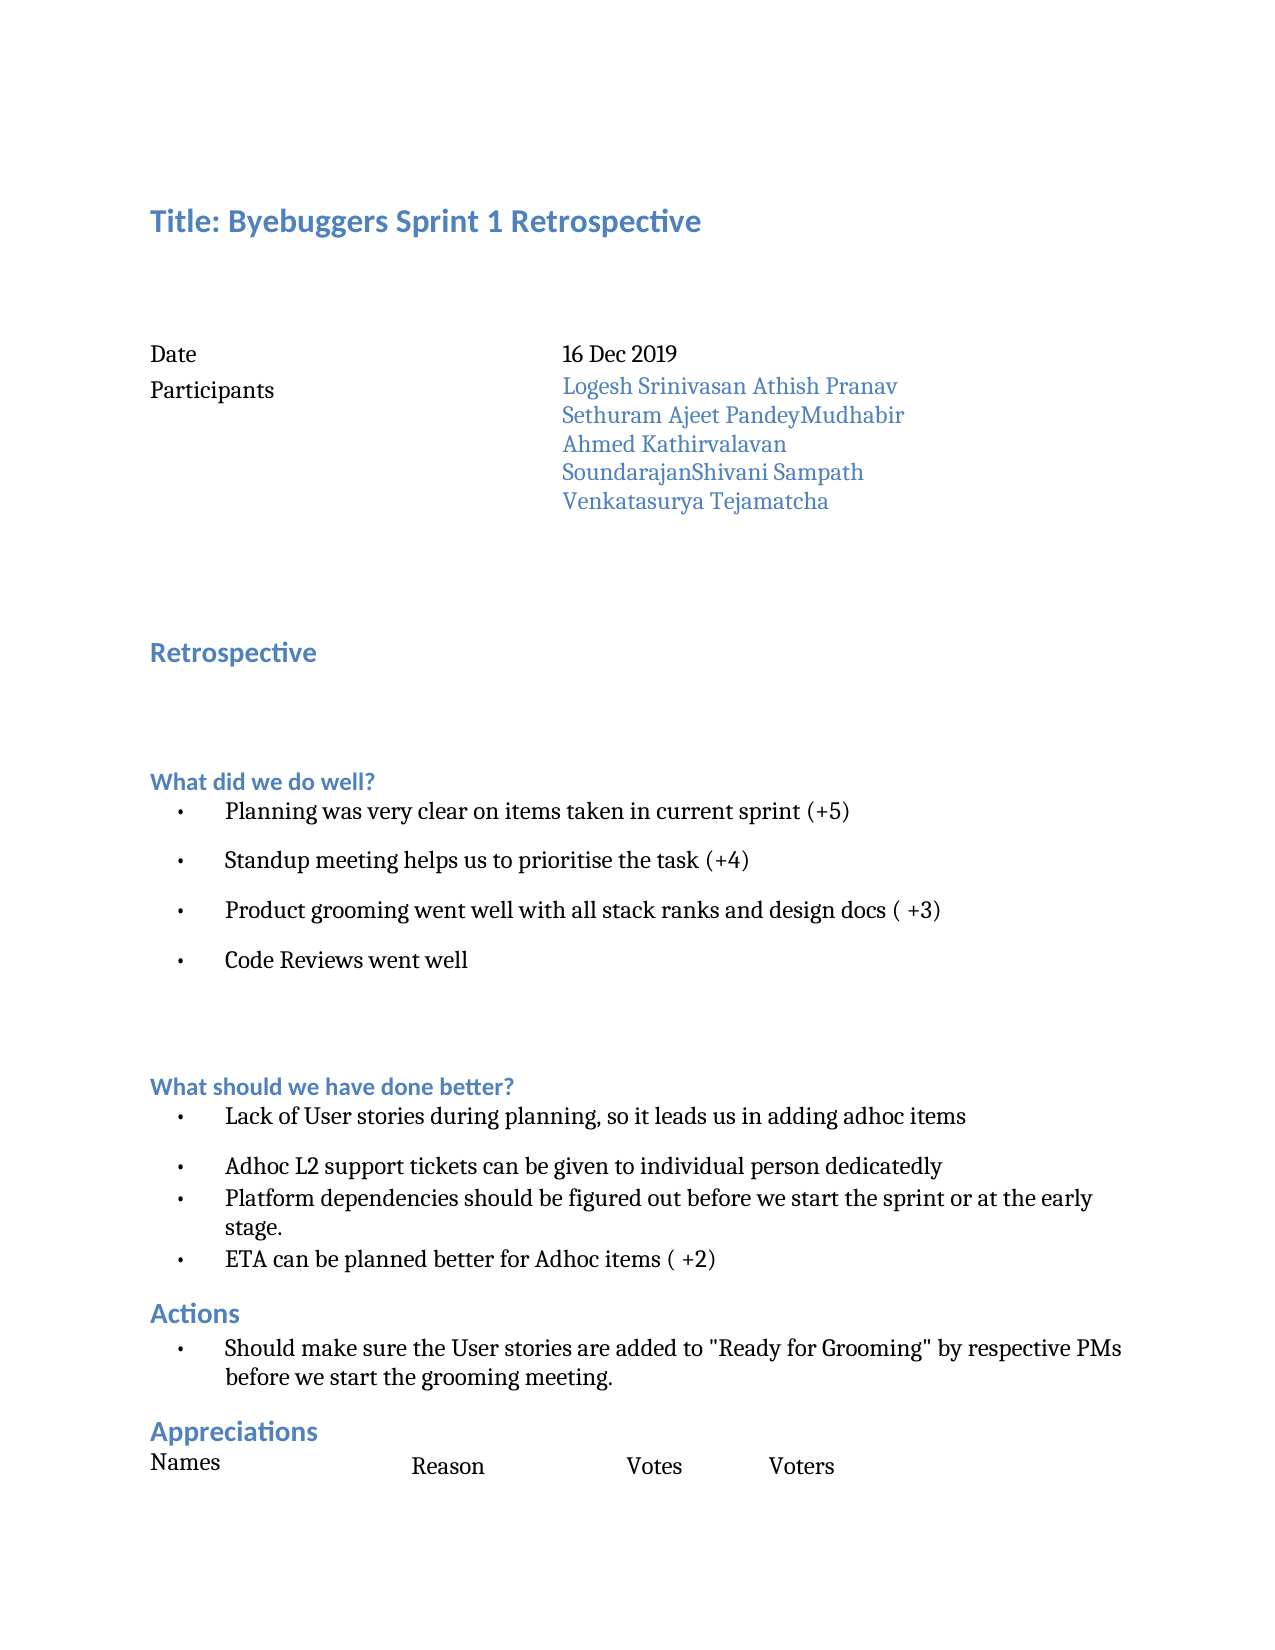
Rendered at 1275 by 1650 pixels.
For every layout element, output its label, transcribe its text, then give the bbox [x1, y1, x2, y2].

list Product grooming went well with all stack ranks and design docs ( +3) [175, 896, 1125, 925]
list Adhoc L2 support tickets can be given to individual person dedicatedly [175, 1152, 1125, 1180]
table_header 16 Dec 2019 [551, 336, 964, 372]
subtitle What should we have done better? [150, 1071, 1125, 1102]
list Should make sure the User stories are added to "Ready for Grooming" by respective PMs before we start the grooming meeting. [175, 1334, 1125, 1392]
list Lack of User stories during planning, so it leads us in adding adhoc items [175, 1102, 1125, 1131]
table_header Voters [758, 1448, 964, 1498]
table_cell Participants [139, 372, 551, 537]
list Platform dependencies should be figured out before we start the sprint or at the early stage. [175, 1184, 1125, 1242]
subtitle Title: Byebuggers Sprint 1 Retrospective [150, 200, 1125, 241]
subtitle What did we do well? [150, 766, 1125, 797]
table_header Votes [551, 1448, 757, 1498]
subtitle Appreciations [150, 1413, 1125, 1448]
subtitle Actions [150, 1295, 1125, 1331]
subtitle Retrospective [150, 634, 1125, 669]
list Planning was very clear on items taken in current sprint (+5) [175, 797, 1125, 826]
list Standup meeting helps us to prioritise the task (+4) [175, 846, 1125, 875]
table_header Names [139, 1448, 345, 1498]
table_header Date [139, 336, 551, 372]
list Code Reviews went well [175, 946, 1125, 974]
list ETA can be planned better for Adhoc items ( +2) [175, 1245, 1125, 1274]
table_cell Logesh Srinivasan Athish Pranav Sethuram Ajeet PandeyMudhabir Ahmed Kathirvalavan SoundarajanShivani Sampath Venkatasurya Tejamatcha [551, 372, 964, 537]
table_header Reason [345, 1448, 551, 1498]
